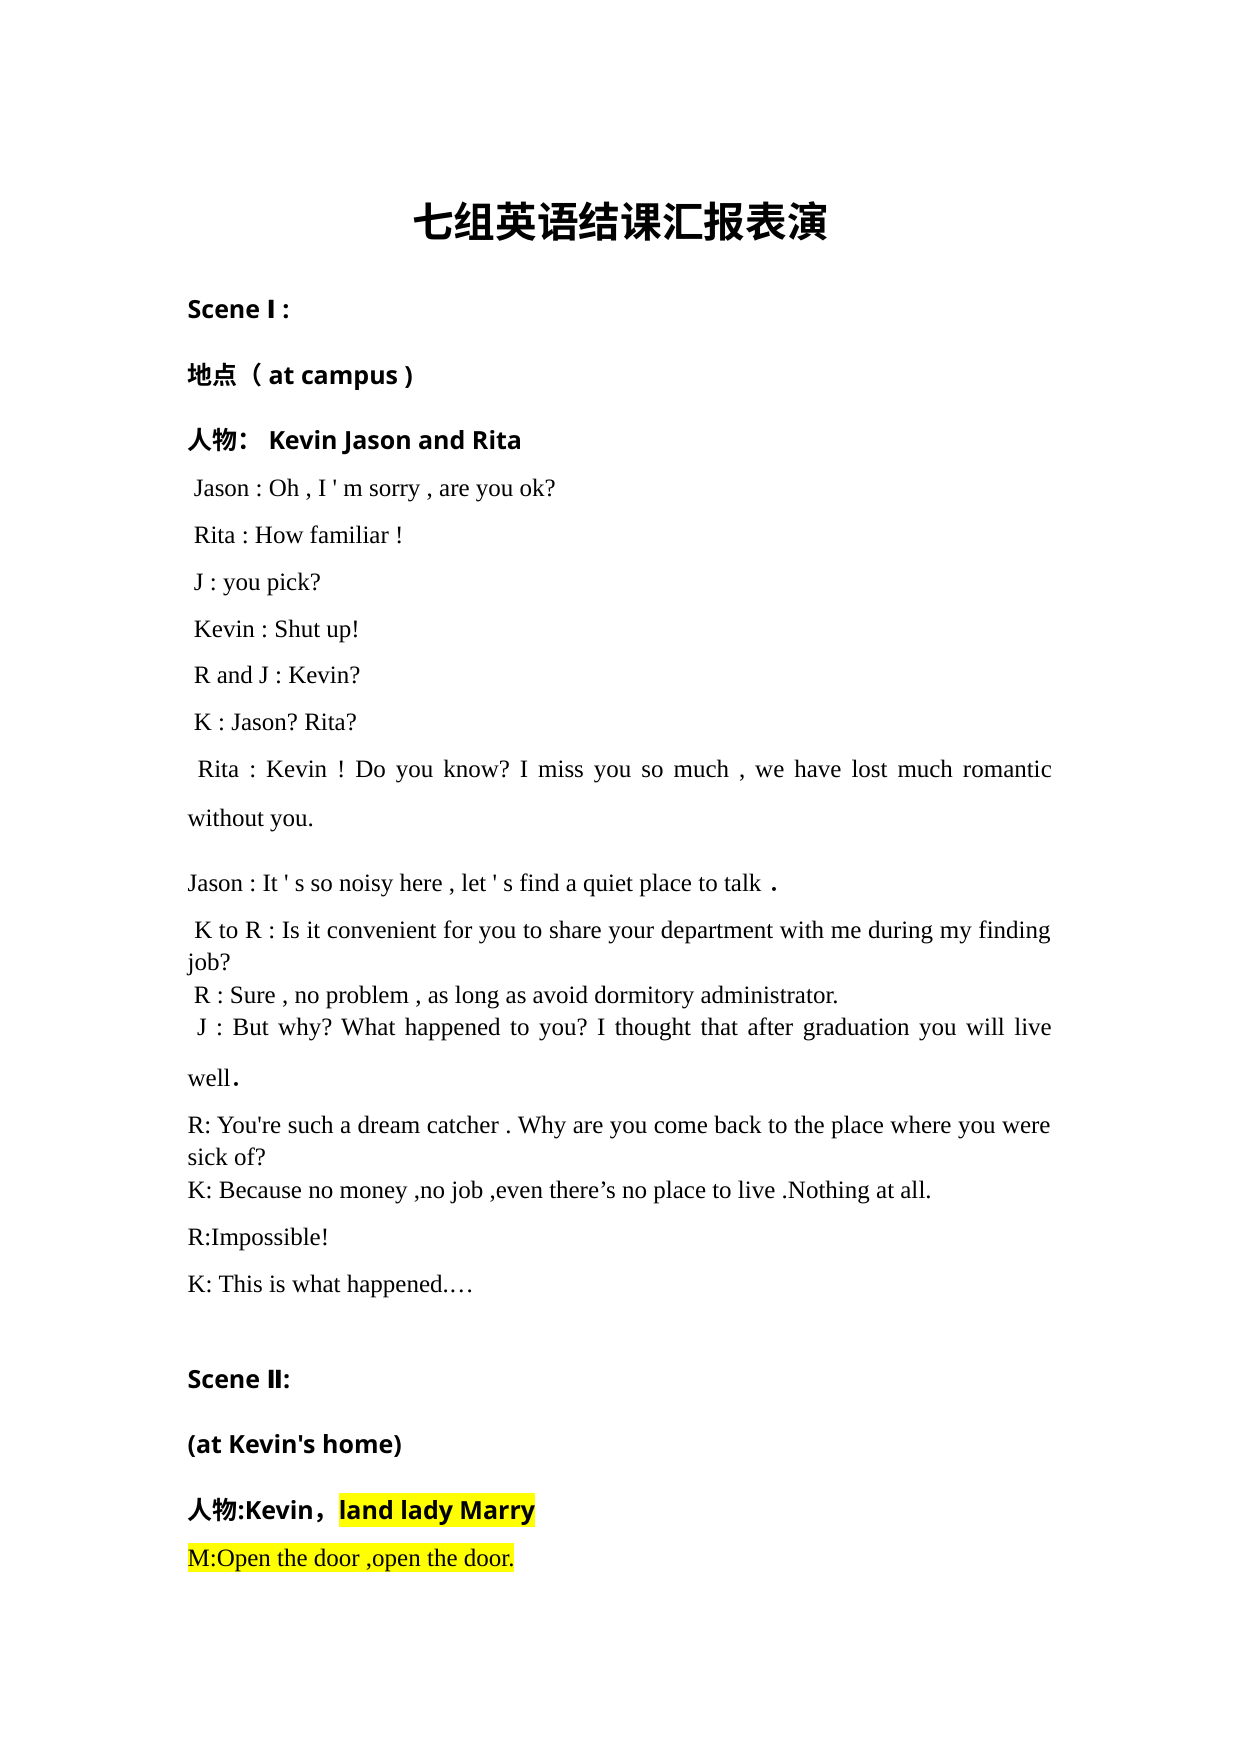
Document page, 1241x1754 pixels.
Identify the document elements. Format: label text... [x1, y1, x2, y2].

text Jason : It ' s so noisy here , let ' s find a quiet place to talk ． [187, 848, 1053, 913]
text (at Kevin's home) [187, 1411, 1053, 1476]
text R: You're such a dream catcher . Why are you come back to the place where you were sick of? [187, 1108, 1053, 1173]
text 人物:Kevin，land lady Marry [187, 1476, 1053, 1541]
text Rita : Kevin ! Do you know? I miss you so much , we have lost much romantic without you. [187, 752, 1053, 834]
text Jason : Oh , I ' m sorry , are you ok? [187, 471, 1053, 504]
text J : you pick? [187, 565, 1053, 597]
text 地点（ at campus ) [187, 341, 1053, 406]
text K : Jason? Rita? [187, 706, 1053, 738]
text 人物： Kevin Jason and Rita [187, 406, 1053, 471]
text Kevin : Shut up! [187, 612, 1053, 644]
text Rita : How familiar ! [187, 518, 1053, 551]
text R : Sure , no problem , as long as avoid dormitory administrator. [187, 978, 1053, 1011]
text K: This is what happened.… [187, 1267, 1053, 1299]
text Scene Ⅱ: [187, 1346, 1053, 1411]
text Scene Ⅰ : [187, 276, 1053, 341]
subtitle 七组英语结课汇报表演 [187, 187, 1053, 252]
text K: Because no money ,no job ,even there’s no place to live .Nothing at all. [187, 1173, 1053, 1206]
text R and J : Kevin? [187, 659, 1053, 691]
text M:Open the door ,open the door. [187, 1541, 1053, 1574]
text J : But why? What happened to you? I thought that after graduation you will live well． [187, 1011, 1053, 1108]
text R:Impossible! [187, 1220, 1053, 1252]
text K to R : Is it convenient for you to share your department with me during my finding job? [187, 913, 1053, 978]
